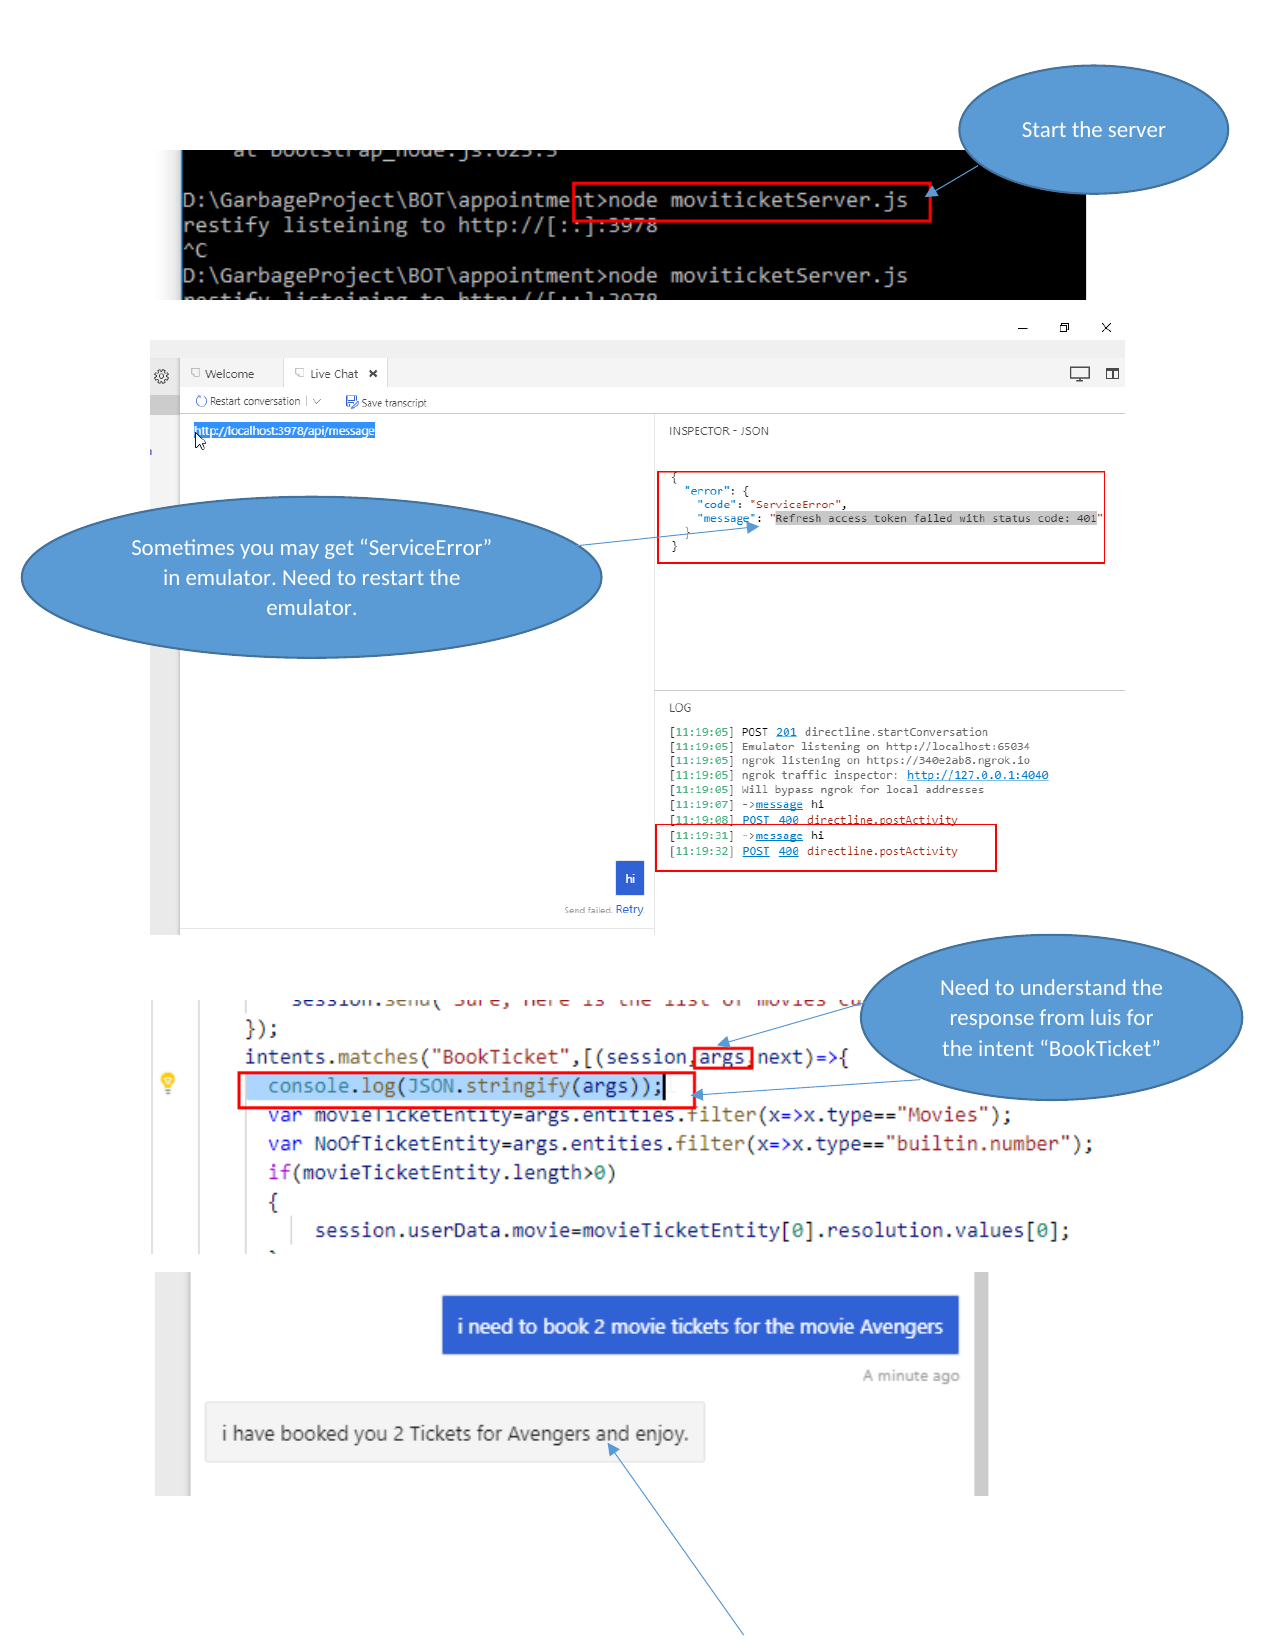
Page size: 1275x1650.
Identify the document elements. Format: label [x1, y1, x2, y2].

picture [150, 1000, 1125, 1254]
picture [150, 318, 1125, 935]
picture [150, 150, 1087, 300]
picture [155, 1272, 998, 1496]
